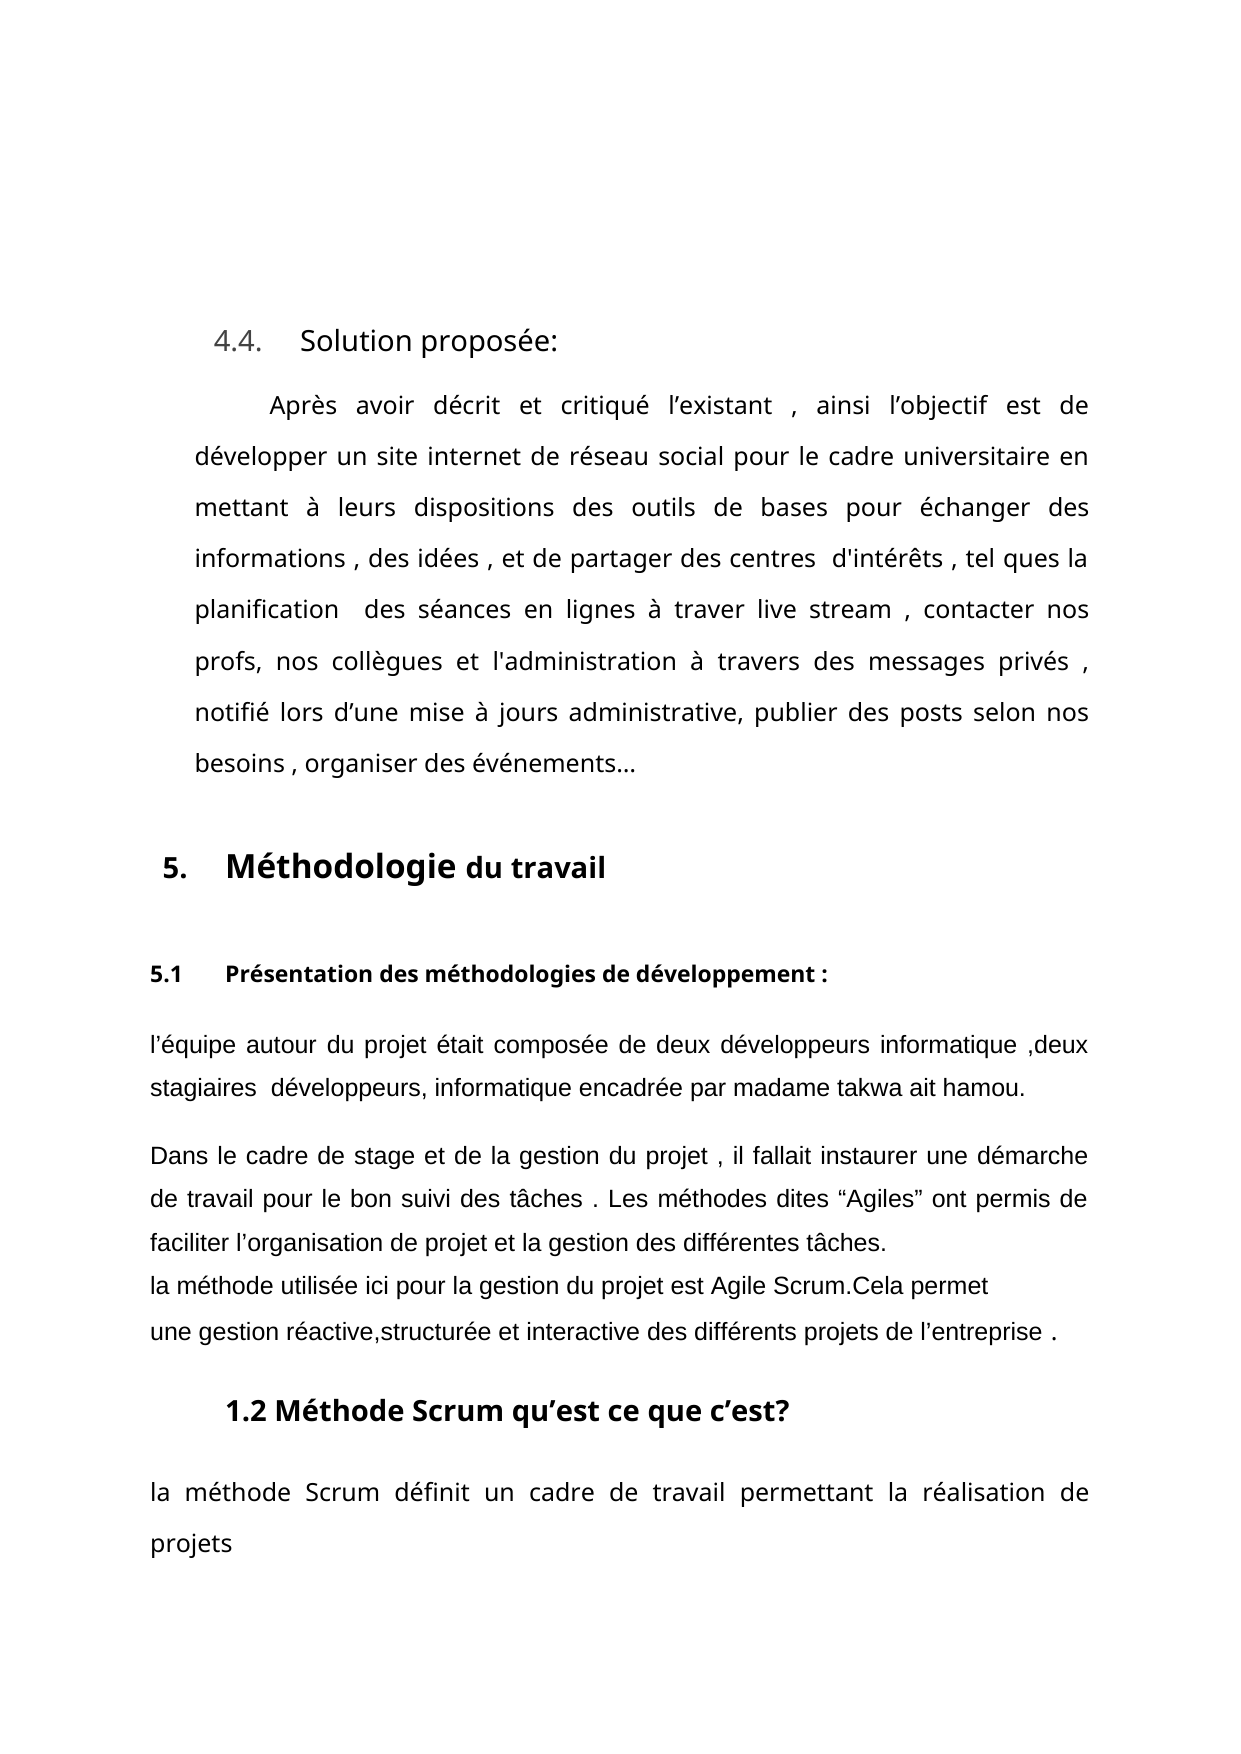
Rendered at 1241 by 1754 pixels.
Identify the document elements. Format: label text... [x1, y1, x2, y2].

list Méthodologie du travail [187, 843, 1090, 888]
text Après avoir décrit et critiqué l’existant , ainsi l’objectif est de développer un site internet de réseau social pour le cadre universitaire en mettant à leurs dispositions des outils de bases pour échanger des informations , des idées , et de partager des centres d'intérêts , tel ques la planification des séances en lignes à traver live stream , contacter nos profs, nos collègues et l'administration à travers des messages privés , notifié lors d’une mise à jours administrative, publier des posts selon nos besoins , organiser des événements… [194, 388, 1090, 779]
subtitle Solution proposée: [262, 320, 1090, 360]
text une gestion réactive,structurée et interactive des différents projets de l’entreprise . [150, 1314, 1090, 1348]
text Dans le cadre de stage et de la gestion du projet , il fallait instaurer une démarche de travail pour le bon suivi des tâches . Les méthodes dites “Agiles” ont permis de faciliter l’organisation de projet et la gestion des différentes tâches. [150, 1141, 1090, 1256]
text la méthode utilisée ici pour la gestion du projet est Agile Scrum.Cela permet [150, 1271, 1090, 1299]
text 5.1 Présentation des méthodologies de développement : [150, 958, 1090, 989]
text l’équipe autour du projet était composée de deux développeurs informatique ,deux stagiaires développeurs, informatique encadrée par madame takwa ait hamou. [150, 1030, 1090, 1102]
text la méthode Scrum définit un cadre de travail permettant la réalisation de projets [150, 1474, 1090, 1559]
text 1.2 Méthode Scrum qu’est ce que c’est? [225, 1390, 1090, 1429]
